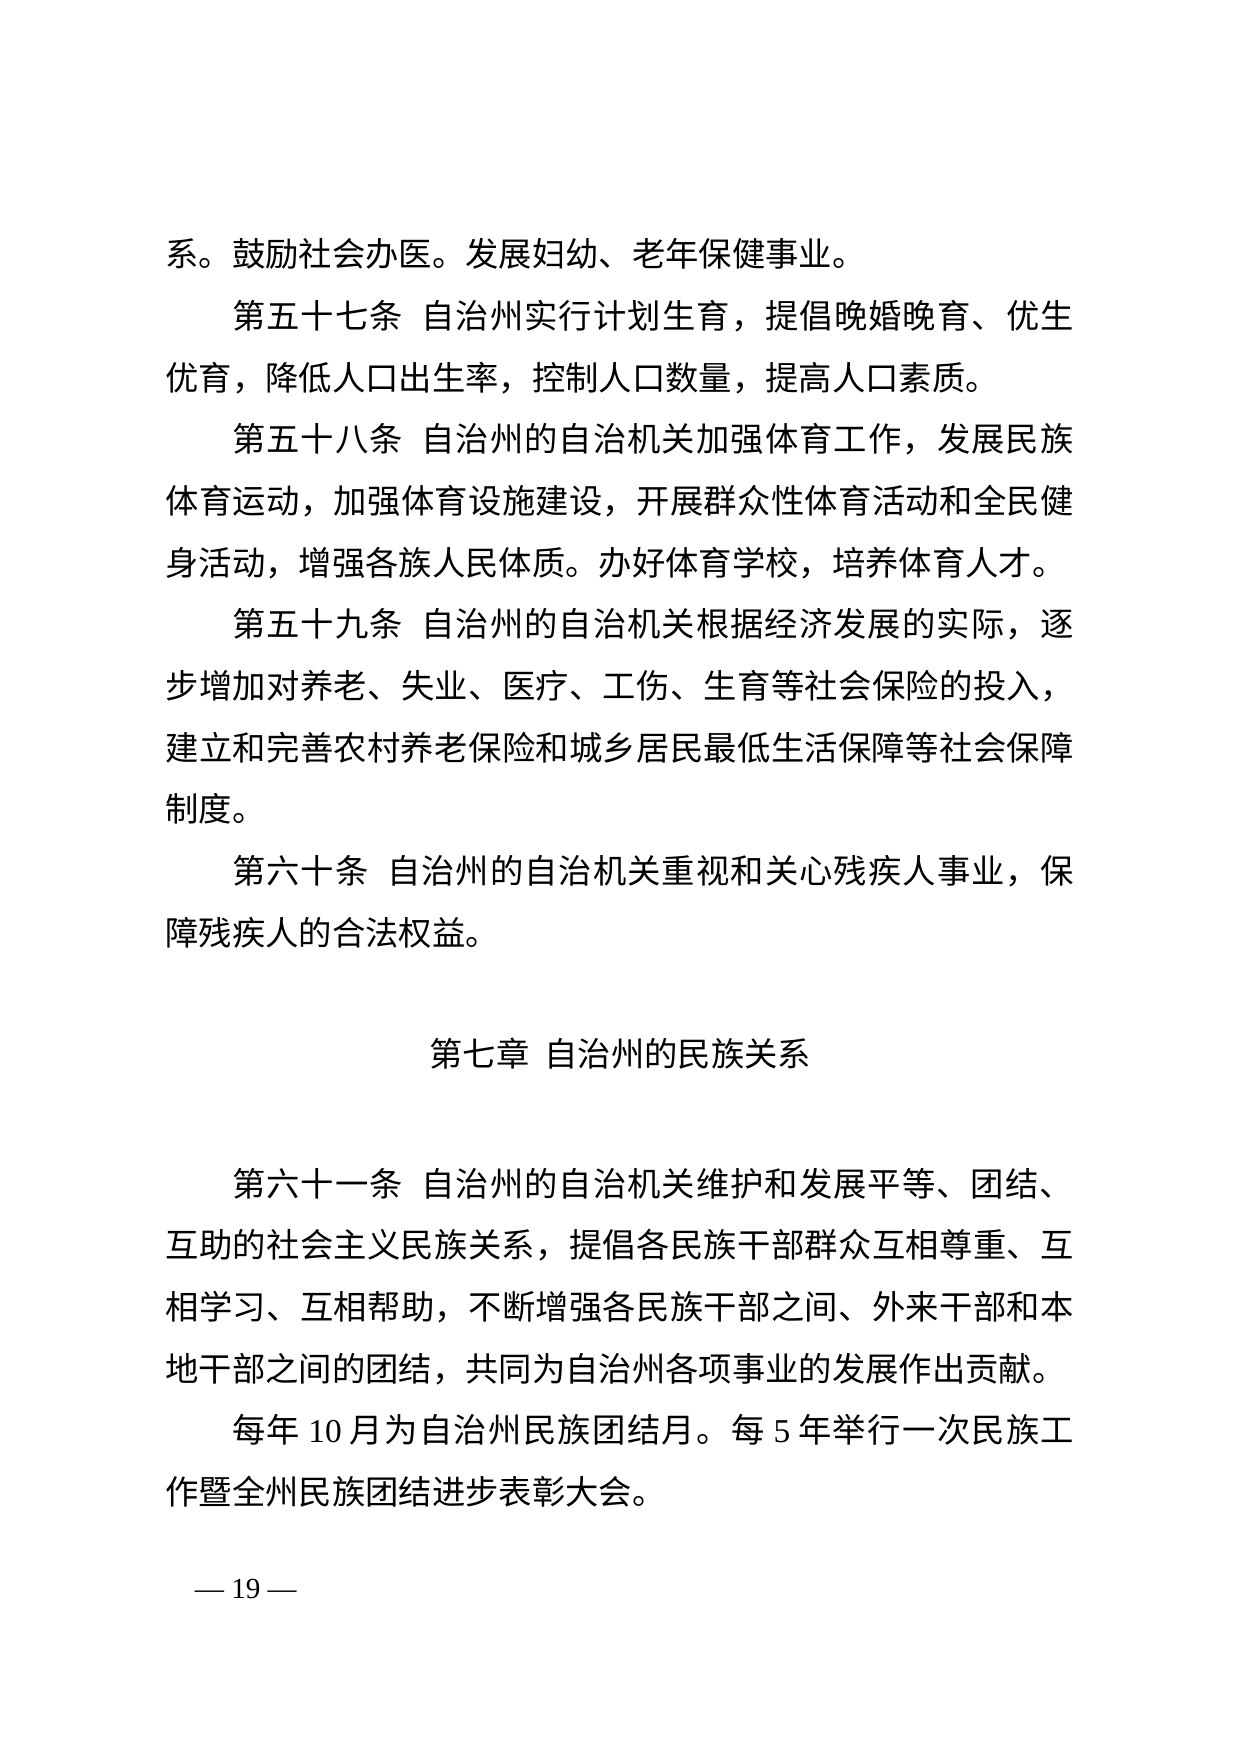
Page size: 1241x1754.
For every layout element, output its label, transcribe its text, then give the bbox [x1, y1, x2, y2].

text 第五十八条 自治州的自治机关加强体育工作，发展民族体育运动，加强体育设施建设，开展群众性体育活动和全民健身活动，增强各族人民体质。办好体育学校，培养体育人才。 [165, 402, 1075, 587]
text 每年10月为自治州民族团结月。每5年举行一次民族工作暨全州民族团结进步表彰大会。 [165, 1394, 1075, 1517]
text 第五十九条 自治州的自治机关根据经济发展的实际，逐步增加对养老、失业、医疗、工伤、生育等社会保险的投入，建立和完善农村养老保险和城乡居民最低生活保障等社会保障制度。 [165, 587, 1075, 834]
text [165, 217, 1075, 279]
text 第六十条 自治州的自治机关重视和关心残疾人事业，保障残疾人的合法权益。 [165, 834, 1075, 957]
text 第五十七条 自治州实行计划生育，提倡晚婚晚育、优生优育，降低人口出生率，控制人口数量，提高人口素质。 [165, 279, 1075, 402]
text 第六十一条 自治州的自治机关维护和发展平等、团结、互助的社会主义民族关系，提倡各民族干部群众互相尊重、互相学习、互相帮助，不断增强各民族干部之间、外来干部和本地干部之间的团结，共同为自治州各项事业的发展作出贡献。 [165, 1147, 1075, 1394]
text 第七章 自治州的民族关系 [165, 1019, 1075, 1085]
